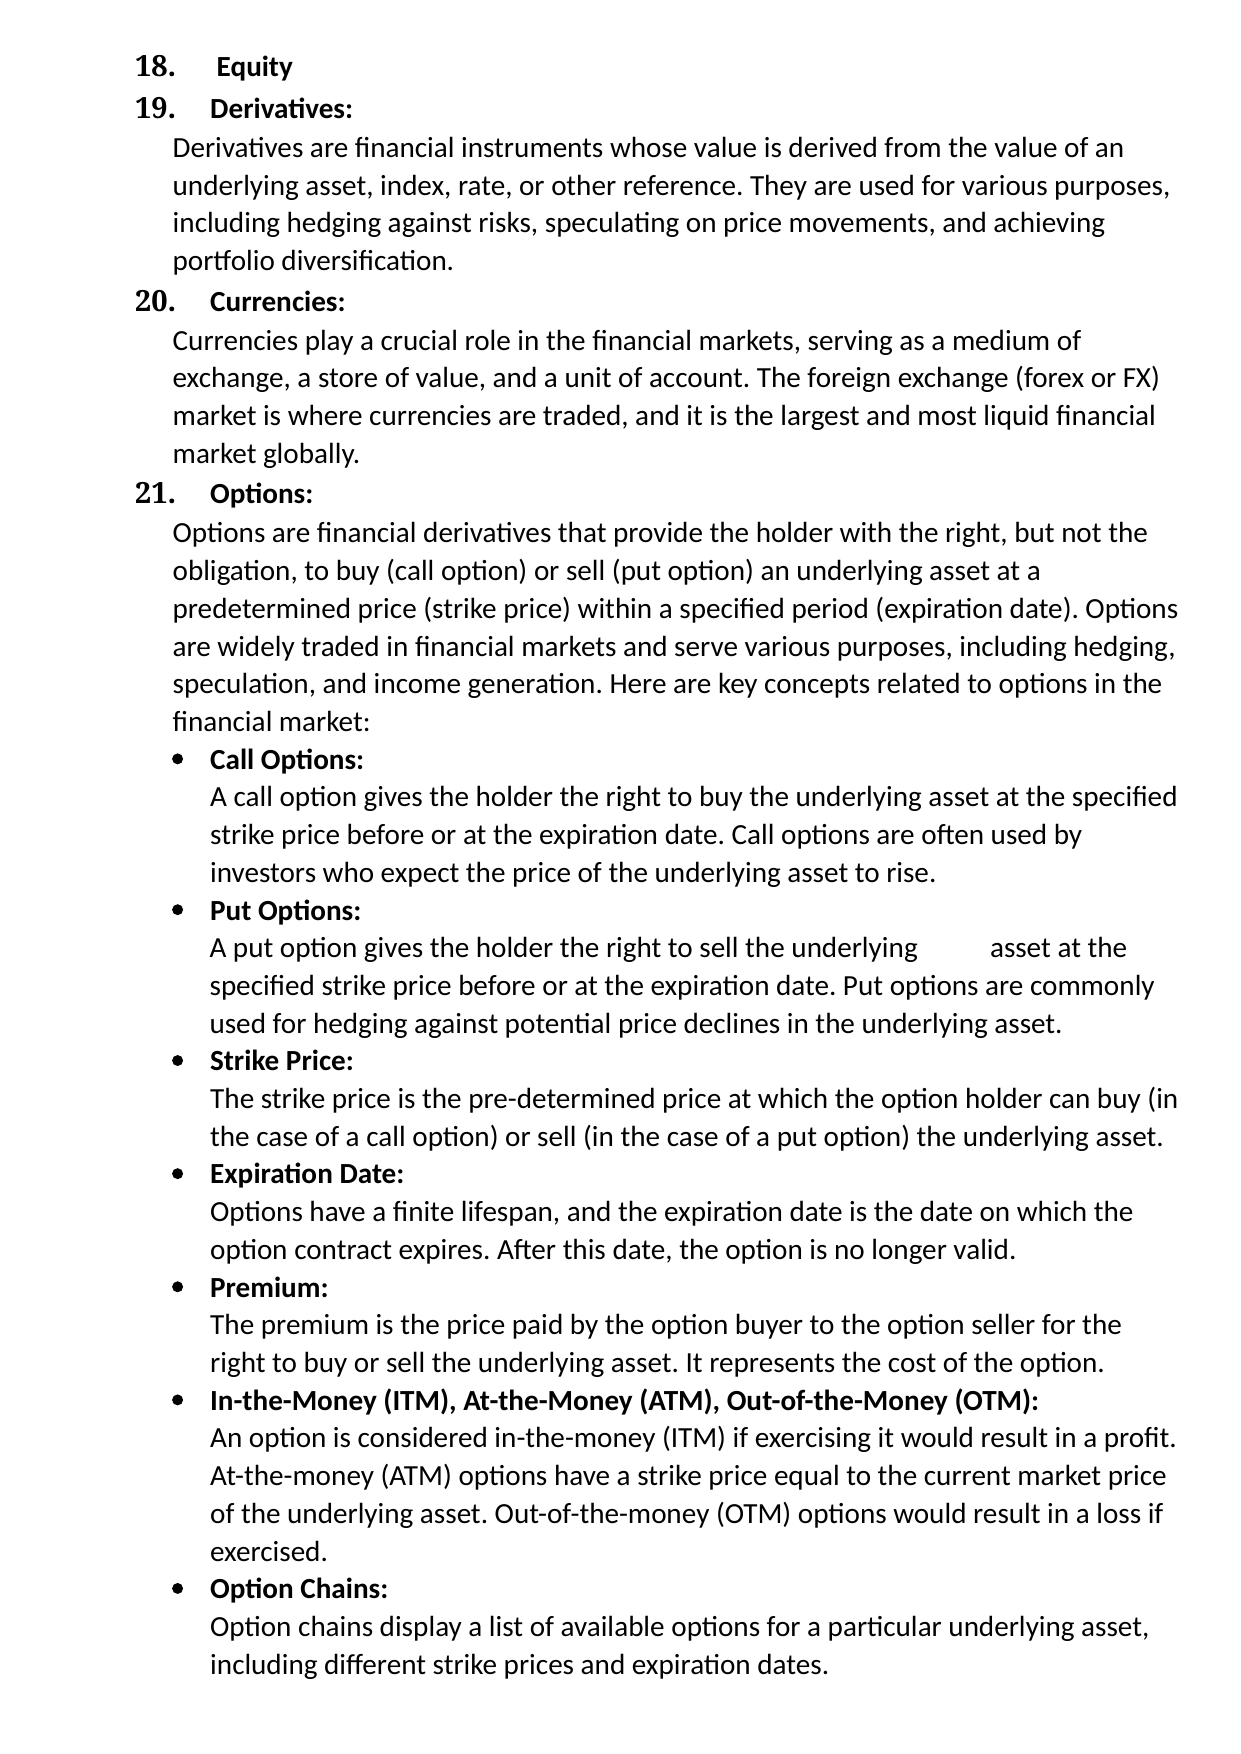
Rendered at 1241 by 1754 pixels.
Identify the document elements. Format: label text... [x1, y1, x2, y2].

list A put option gives the holder the right to sell the underlying asset at the specified strike price before or at the expiration date. Put options are commonly used for hedging against potential price declines in the underlying asset. [209, 929, 1180, 1040]
list Currencies play a crucial role in the financial markets, serving as a medium of exchange, a store of value, and a unit of account. The foreign exchange (forex or FX) market is where currencies are traded, and it is the largest and most liquid financial market globally. [172, 322, 1180, 471]
list A call option gives the holder the right to buy the underlying asset at the specified strike price before or at the expiration date. Call options are often used by investors who expect the price of the underlying asset to rise. [210, 778, 1180, 889]
list Strike Price: [172, 1042, 1180, 1078]
list An option is considered in-the-money (ITM) if exercising it would result in a profit. At-the-money (ATM) options have a strike price equal to the current market price of the underlying asset. Out-of-the-money (OTM) options would result in a loss if exercised. [210, 1419, 1180, 1568]
list In-the-Money (ITM), At-the-Money (ATM), Out-of-the-Money (OTM): [172, 1382, 1180, 1417]
list Options are financial derivatives that provide the holder with the right, but not the obligation, to buy (call option) or sell (put option) an underlying asset at a predetermined price (strike price) within a specified period (expiration date). Options are widely traded in financial markets and serve various purposes, including hedging, speculation, and income generation. Here are key concepts related to options in the financial market: [172, 514, 1180, 739]
list Derivatives are financial instruments whose value is derived from the value of an underlying asset, index, rate, or other reference. They are used for various purposes, including hedging against risks, speculating on price movements, and achieving portfolio diversification. [172, 129, 1180, 278]
list Derivatives: [135, 87, 1180, 127]
list Premium: [172, 1269, 1180, 1304]
list Options have a finite lifespan, and the expiration date is the date on which the option contract expires. After this date, the option is no longer valid. [210, 1193, 1180, 1267]
list Put Options: [172, 892, 1180, 927]
list Option chains display a list of available options for a particular underlying asset, including different strike prices and expiration dates. [210, 1608, 1180, 1681]
list Expiration Date: [172, 1156, 1180, 1191]
list The strike price is the pre-determined price at which the option holder can buy (in the case of a call option) or sell (in the case of a put option) the underlying asset. [210, 1080, 1180, 1153]
list Currencies: [135, 280, 1180, 319]
list Equity [135, 45, 1180, 85]
list The premium is the price paid by the option buyer to the option seller for the right to buy or sell the underlying asset. It represents the cost of the option. [210, 1306, 1180, 1380]
list Options: [135, 473, 1180, 512]
list Call Options: [172, 741, 1180, 776]
list Option Chains: [172, 1570, 1180, 1606]
